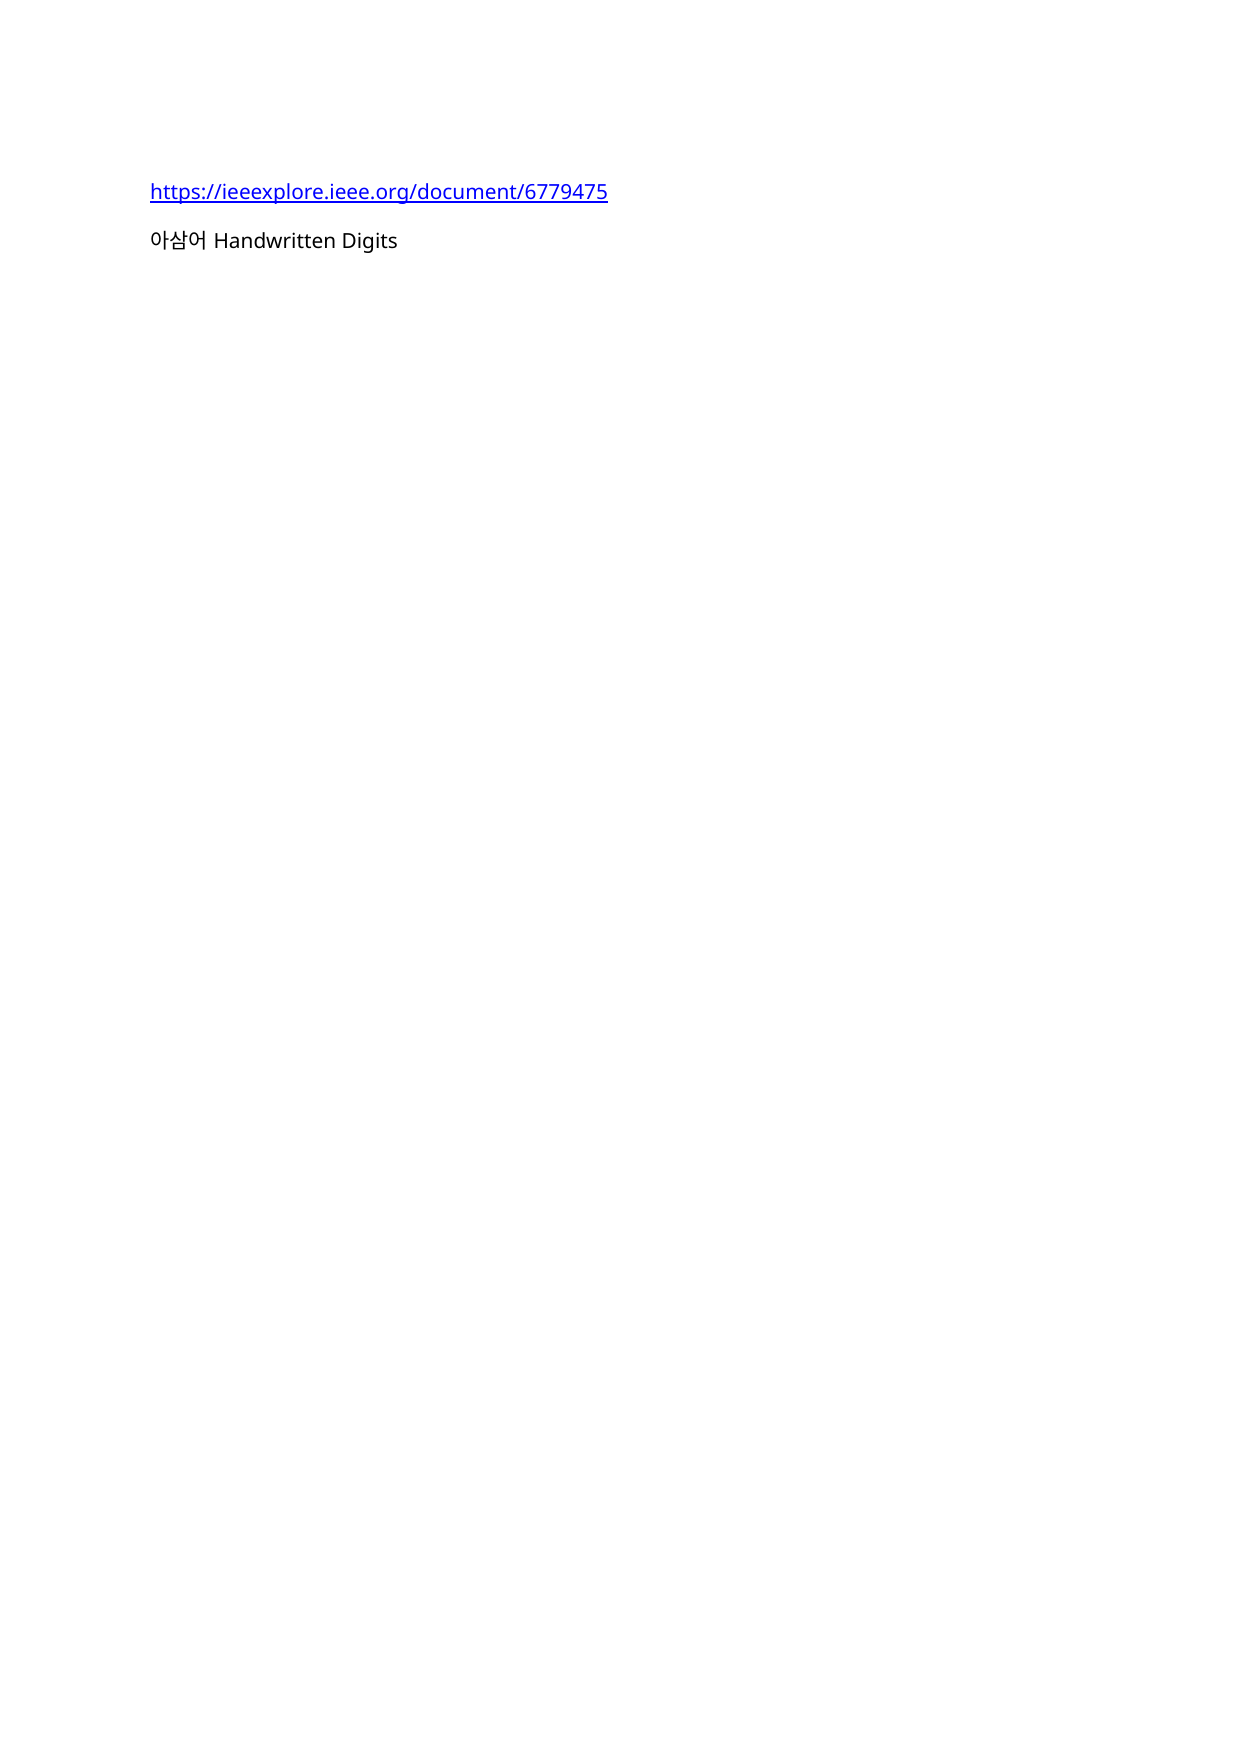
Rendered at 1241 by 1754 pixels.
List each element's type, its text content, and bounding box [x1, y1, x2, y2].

text https://ieeexplore.ieee.org/document/6779475 [150, 177, 1090, 206]
text 아삼어 Handwritten Digits [150, 224, 1090, 255]
